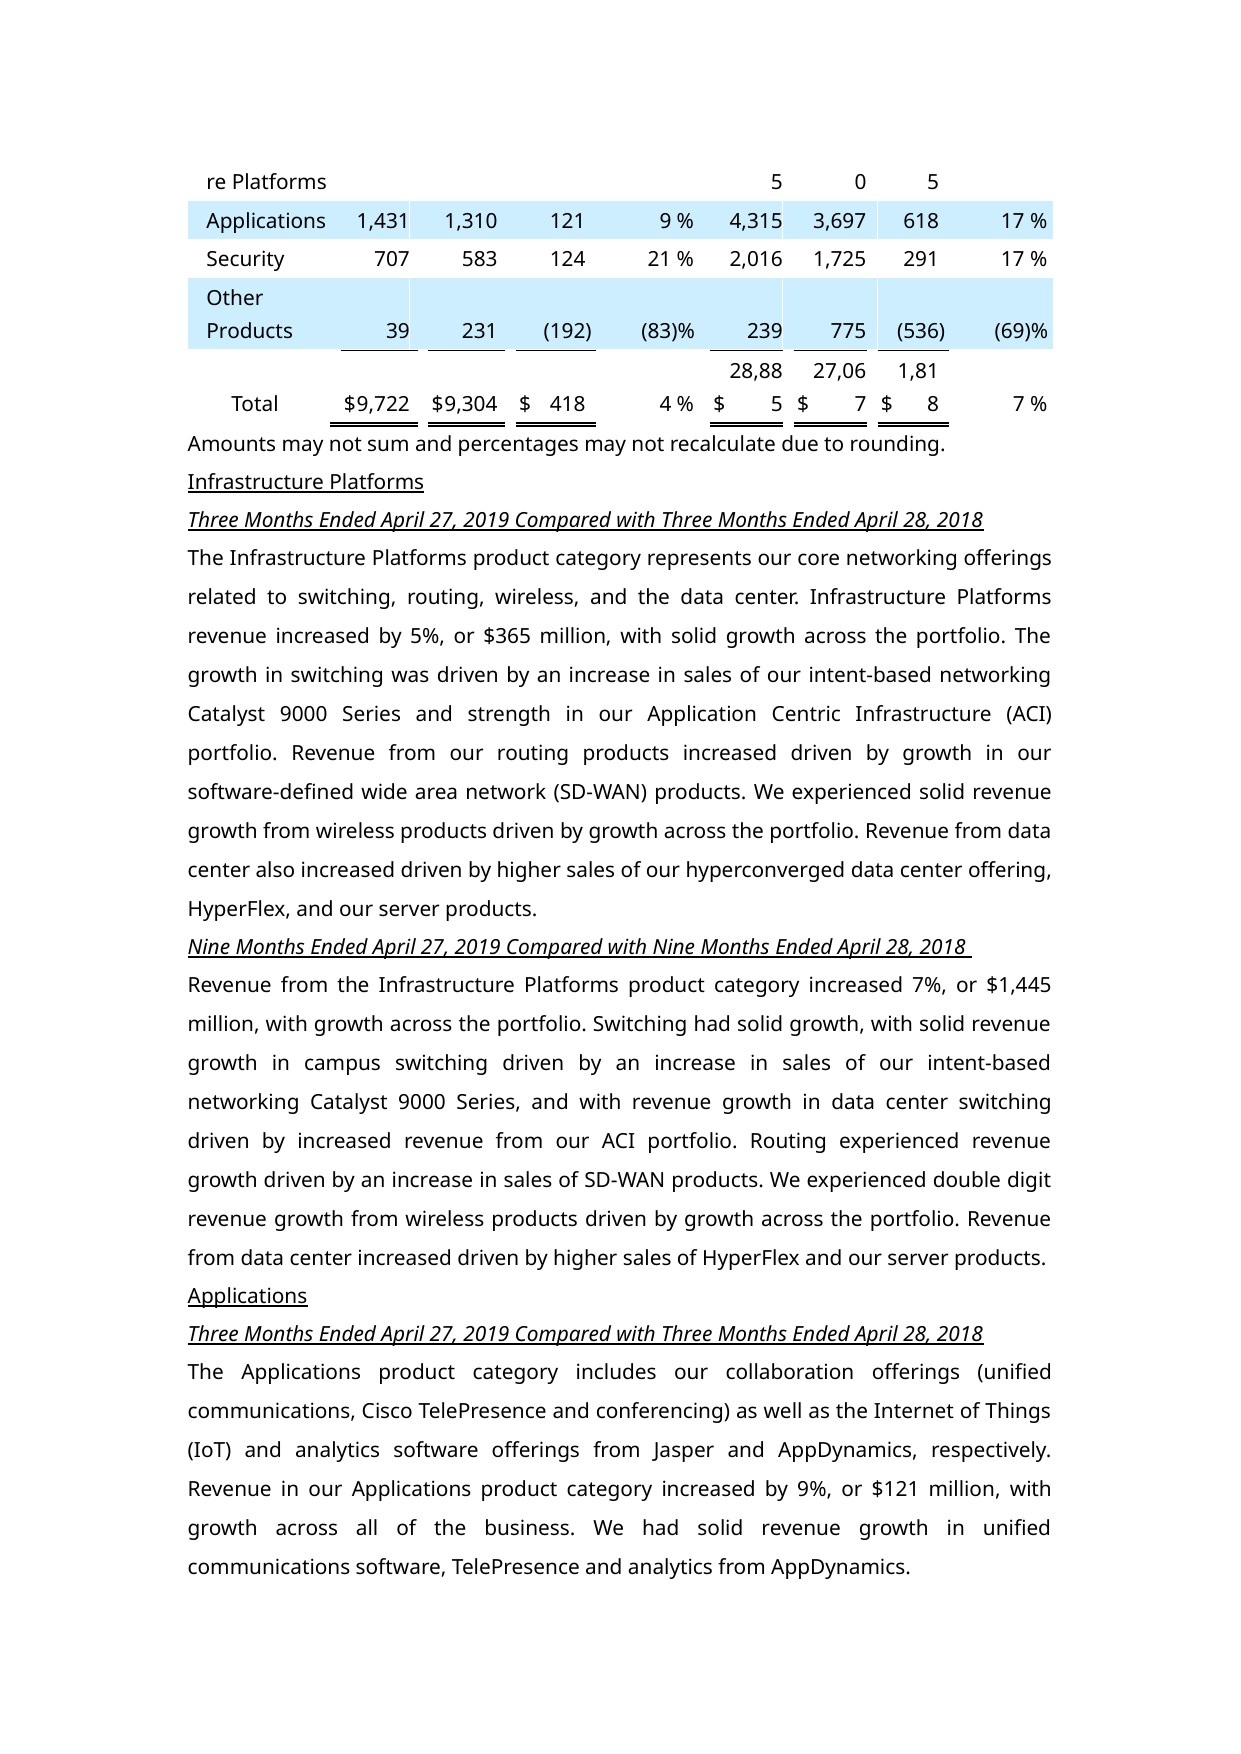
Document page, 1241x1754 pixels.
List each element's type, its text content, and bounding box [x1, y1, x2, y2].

text Amounts may not sum and percentages may not recalculate due to rounding. [187, 427, 1053, 459]
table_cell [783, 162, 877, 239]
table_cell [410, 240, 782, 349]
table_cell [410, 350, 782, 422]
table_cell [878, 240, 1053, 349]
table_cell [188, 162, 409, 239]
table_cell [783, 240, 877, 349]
text Three Months Ended April 27, 2019 Compared with Three Months Ended April 28, 2018 [187, 1317, 1053, 1350]
text Nine Months Ended April 27, 2019 Compared with Nine Months Ended April 28, 2018 [187, 930, 1053, 963]
text The Applications product category includes our collaboration offerings (unified communications, Cisco TelePresence and conferencing) as well as the Internet of Things (IoT) and analytics software offerings from Jasper and AppDynamics, respectively. Revenue in our Applications product category increased by 9%, or $121 million, with growth across all of the business. We had solid revenue growth in unified communications software, TelePresence and analytics from AppDynamics. [187, 1355, 1053, 1583]
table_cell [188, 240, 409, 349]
text Revenue from the Infrastructure Platforms product category increased 7%, or $1,445 million, with growth across the portfolio. Switching had solid growth, with solid revenue growth in campus switching driven by an increase in sales of our intent-based networking Catalyst 9000 Series, and with revenue growth in data center switching driven by increased revenue from our ACI portfolio. Routing experienced revenue growth driven by an increase in sales of SD-WAN products. We experienced double digit revenue growth from wireless products driven by growth across the portfolio. Revenue from data center increased driven by higher sales of HyperFlex and our server products. [187, 968, 1053, 1273]
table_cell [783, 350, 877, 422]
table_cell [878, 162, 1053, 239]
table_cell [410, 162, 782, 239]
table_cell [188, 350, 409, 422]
text Applications [187, 1279, 1053, 1312]
text Three Months Ended April 27, 2019 Compared with Three Months Ended April 28, 2018 [187, 503, 1053, 536]
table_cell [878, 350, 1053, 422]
text The Infrastructure Platforms product category represents our core networking offerings related to switching, routing, wireless, and the data center. Infrastructure Platforms revenue increased by 5%, or $365 million, with solid growth across the portfolio. The growth in switching was driven by an increase in sales of our intent-based networking Catalyst 9000 Series and strength in our Application Centric Infrastructure (ACI) portfolio. Revenue from our routing products increased driven by growth in our software-defined wide area network (SD-WAN) products. We experienced solid revenue growth from wireless products driven by growth across the portfolio. Revenue from data center also increased driven by higher sales of our hyperconverged data center offering, HyperFlex, and our server products. [187, 541, 1053, 924]
text Infrastructure Platforms [187, 465, 1053, 498]
